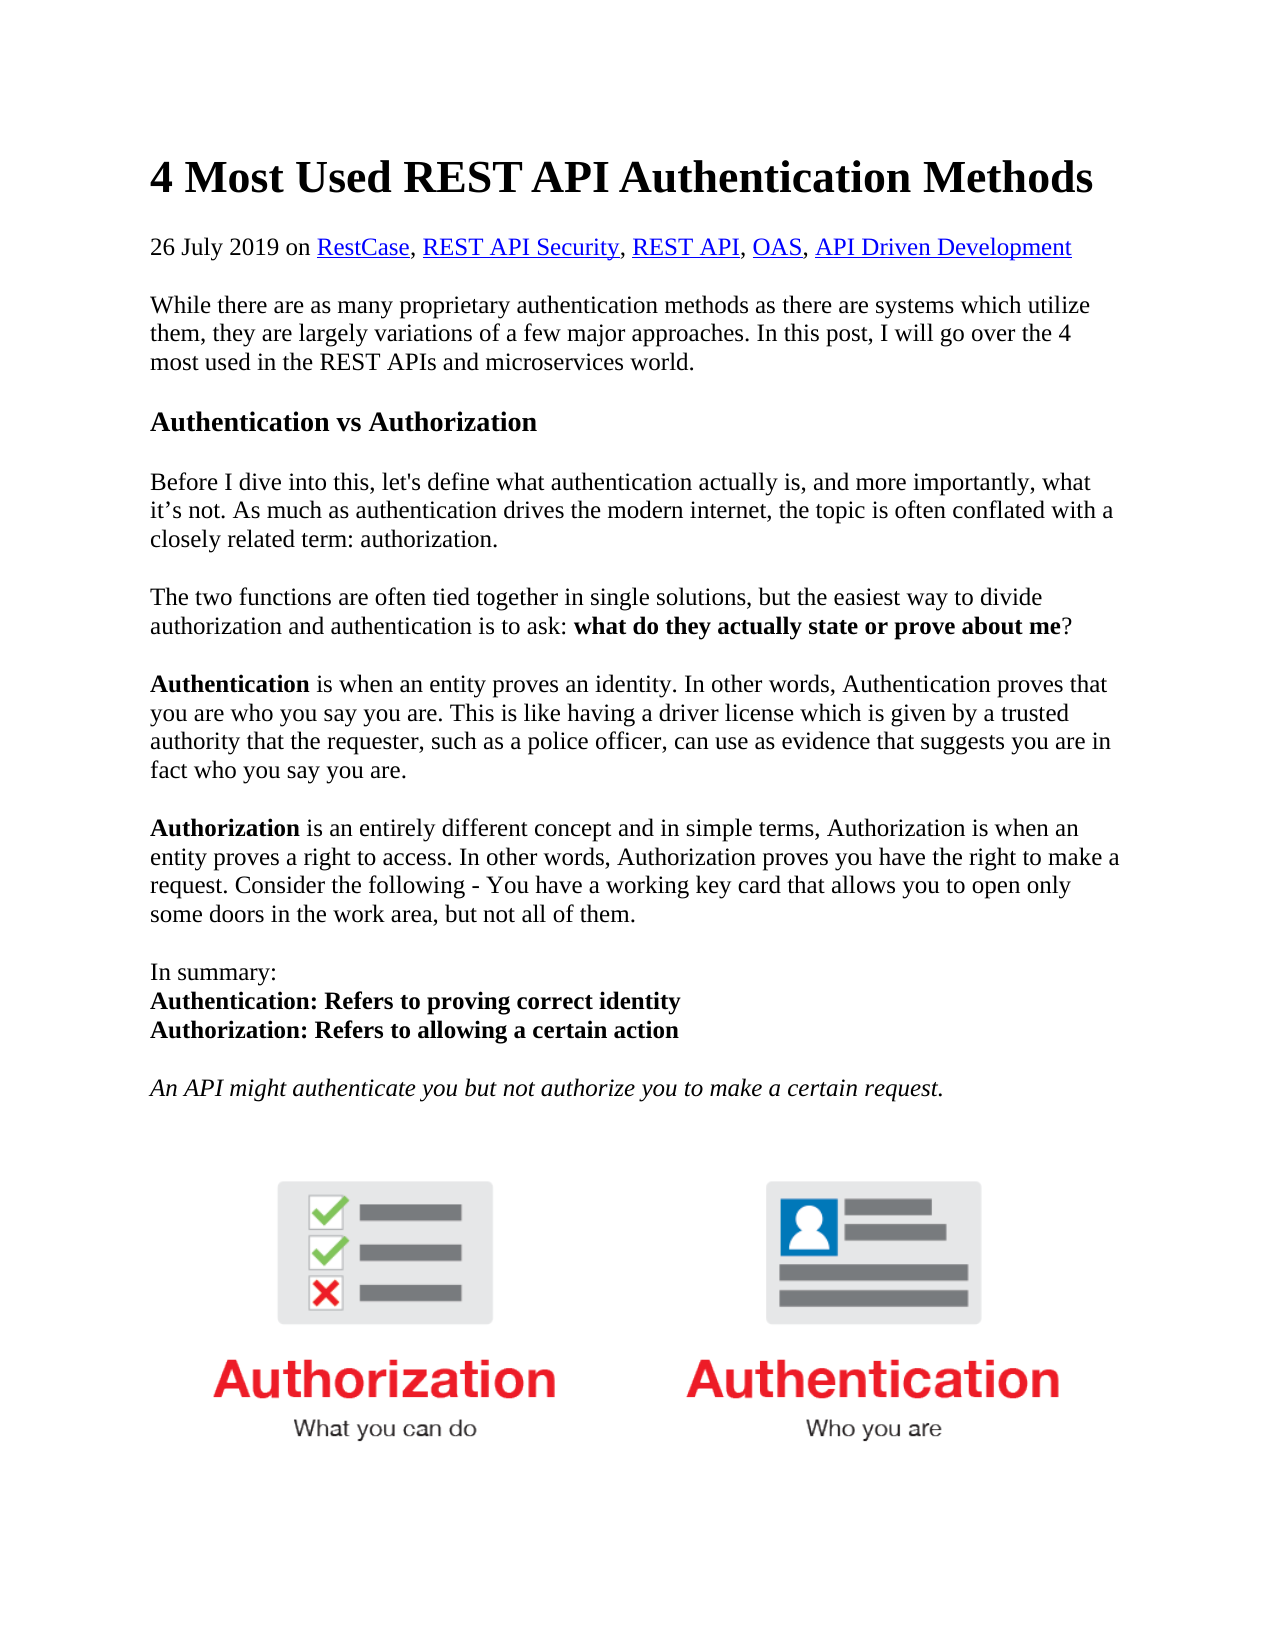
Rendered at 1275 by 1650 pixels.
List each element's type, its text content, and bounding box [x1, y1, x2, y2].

text The two functions are often tied together in single solutions, but the easiest way to divide authorization and authentication is to ask: what do they actually state or prove about me? [150, 582, 1125, 640]
text Before I dive into this, let's define what authentication actually is, and more importantly, what it’s not. As much as authentication drives the modern internet, the topic is often conflated with a closely related term: authorization. [150, 467, 1125, 553]
text An API might authenticate you but not authorize you to make a certain request. [150, 1073, 1125, 1101]
text 26 July 2019 on RestCase, REST API Security, REST API, OAS, API Driven Development [150, 232, 1125, 261]
text Authorization is an entirely different concept and in simple terms, Authorization is when an entity proves a right to access. In other words, Authorization proves you have the right to make a request. Consider the following - You have a working key card that allows you to open only some doors in the work area, but not all of them. [150, 813, 1125, 928]
picture [150, 1130, 1125, 1500]
text In summary: Authentication: Refers to proving correct identity Authorization: Refers to allowing a certain action [150, 957, 1125, 1043]
text 4 Most Used REST API Authentication Methods [150, 150, 1125, 203]
text Authentication vs Authorization [150, 405, 1125, 438]
text While there are as many proprietary authentication methods as there are systems which utilize them, they are largely variations of a few major approaches. In this post, I will go over the 4 most used in the REST APIs and microservices world. [150, 290, 1125, 376]
text Authentication is when an entity proves an identity. In other words, Authentication proves that you are who you say you are. This is like having a driver license which is given by a trusted authority that the requester, such as a police officer, can use as evidence that suggests you are in fact who you say you are. [150, 669, 1125, 784]
